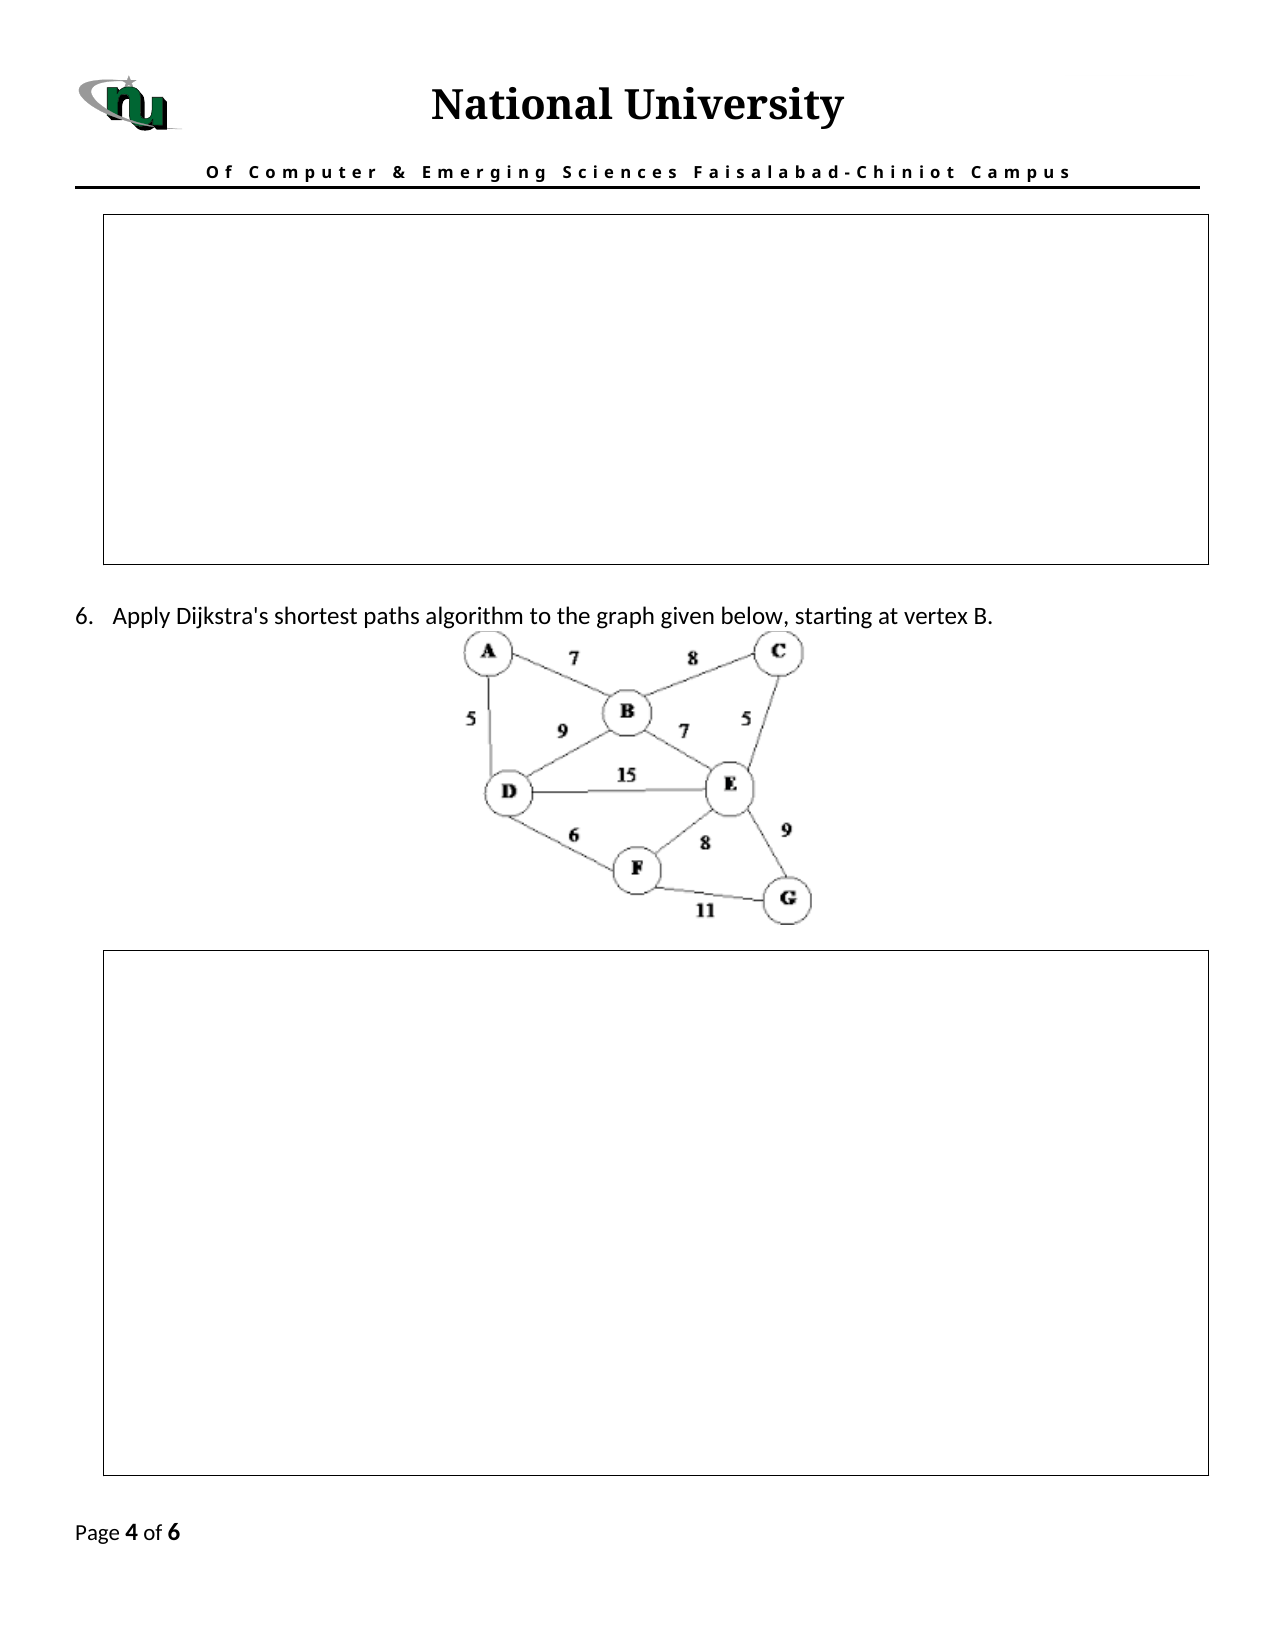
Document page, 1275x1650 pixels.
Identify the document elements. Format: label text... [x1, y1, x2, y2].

list Apply Dijkstra's shortest paths algorithm to the graph given below, starting at vertex B. [75, 600, 1200, 631]
picture [463, 631, 812, 925]
